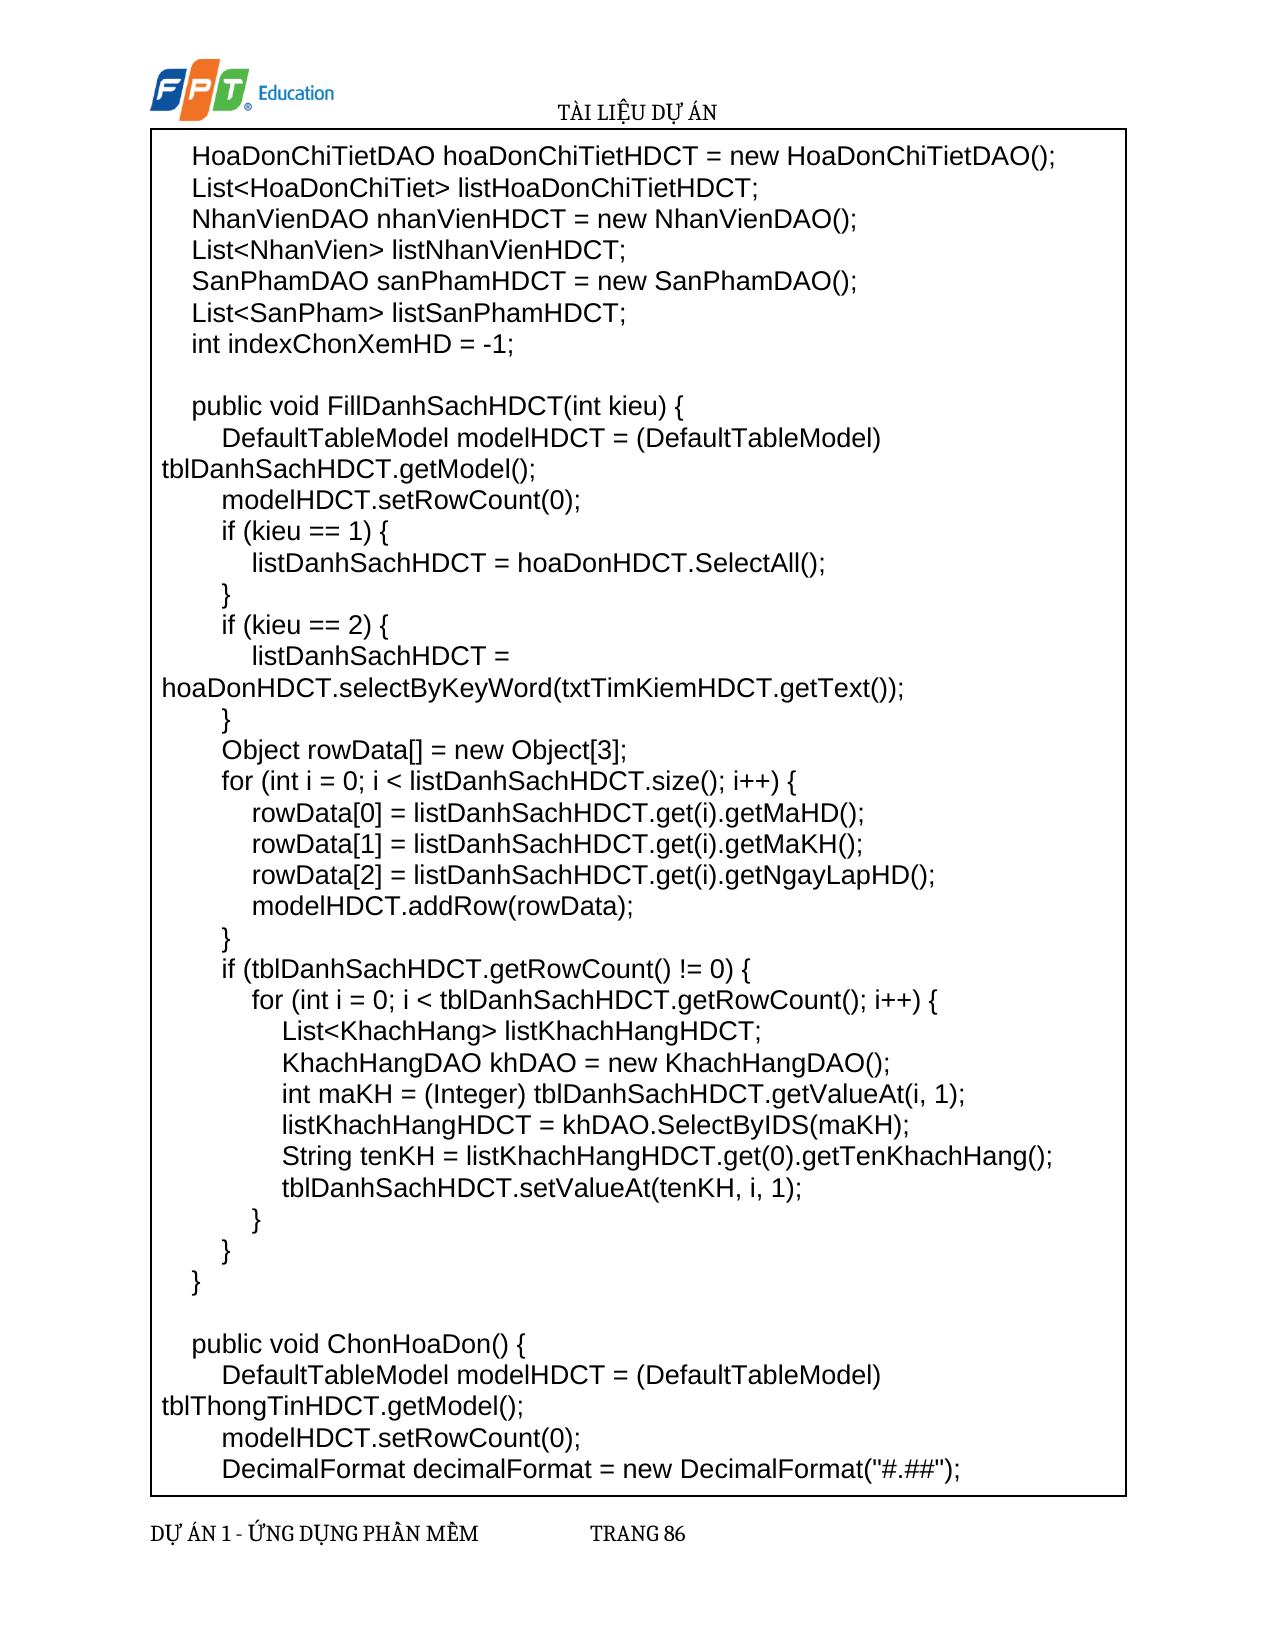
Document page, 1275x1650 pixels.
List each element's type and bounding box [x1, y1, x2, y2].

picture [150, 59, 336, 121]
table_header [152, 130, 1125, 1494]
